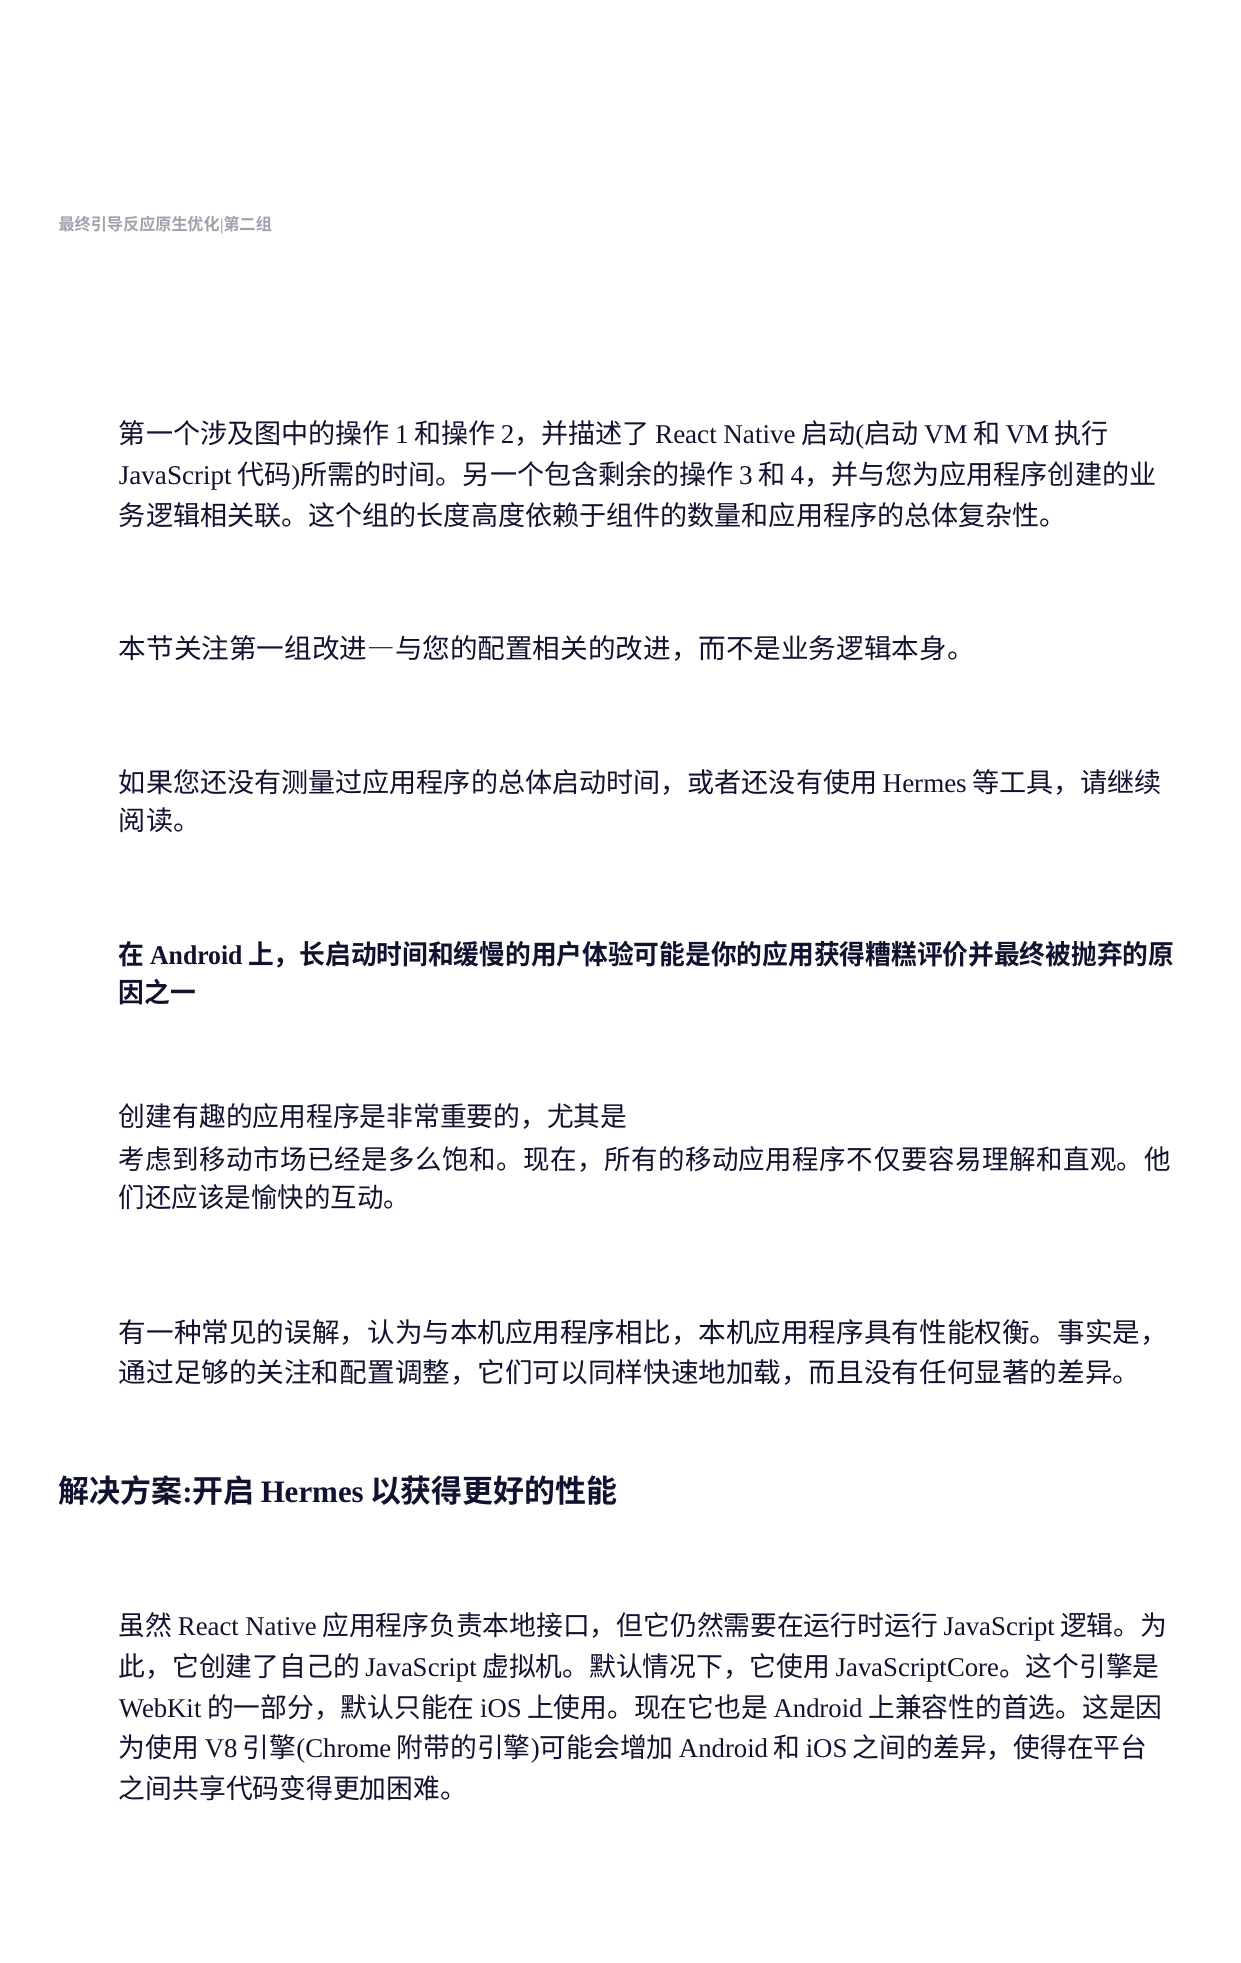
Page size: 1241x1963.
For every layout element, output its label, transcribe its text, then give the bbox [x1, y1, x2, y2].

text 解决方案:开启Hermes以获得更好的性能 [58, 1436, 1001, 1508]
text 第一个涉及图中的操作1和操作2，并描述了React Native启动(启动VM和VM执行JavaScript代码)所需的时间。另一个包含剩余的操作3和4，并与您为应用程序创建的业务逻辑相关联。这个组的长度高度依赖于组件的数量和应用程序的总体复杂性。 [119, 347, 1169, 533]
text 考虑到移动市场已经是多么饱和。现在，所有的移动应用程序不仅要容易理解和直观。他们还应该是愉快的互动。 [119, 1138, 1173, 1216]
text 有一种常见的误解，认为与本机应用程序相比，本机应用程序具有性能权衡。事实是，通过足够的关注和配置调整，它们可以同样快速地加载，而且没有任何显著的差异。 [119, 1265, 1167, 1391]
text 创建有趣的应用程序是非常重要的，尤其是 [119, 1060, 1071, 1132]
text 最终引导反应原生优化|第二组 [58, 217, 590, 233]
text 本节关注第一组改进—与您的配置相关的改进，而不是业务逻辑本身。 [119, 582, 1048, 667]
text 虽然React Native应用程序负责本地接口，但它仍然需要在运行时运行JavaScript逻辑。为此，它创建了自己的JavaScript虚拟机。默认情况下，它使用JavaScriptCore。这个引擎是WebKit的一部分，默认只能在iOS上使用。现在它也是Android上兼容性的首选。这是因为使用V8引擎(Chrome附带的引擎)可能会增加Android和iOS之间的差异，使得在平台之间共享代码变得更加困难。 [119, 1557, 1167, 1807]
text 在Android上，长启动时间和缓慢的用户体验可能是你的应用获得糟糕评价并最终被抛弃的原因之一 [119, 888, 1178, 1010]
text 如果您还没有测量过应用程序的总体启动时间，或者还没有使用Hermes等工具，请继续阅读。 [119, 716, 1186, 838]
